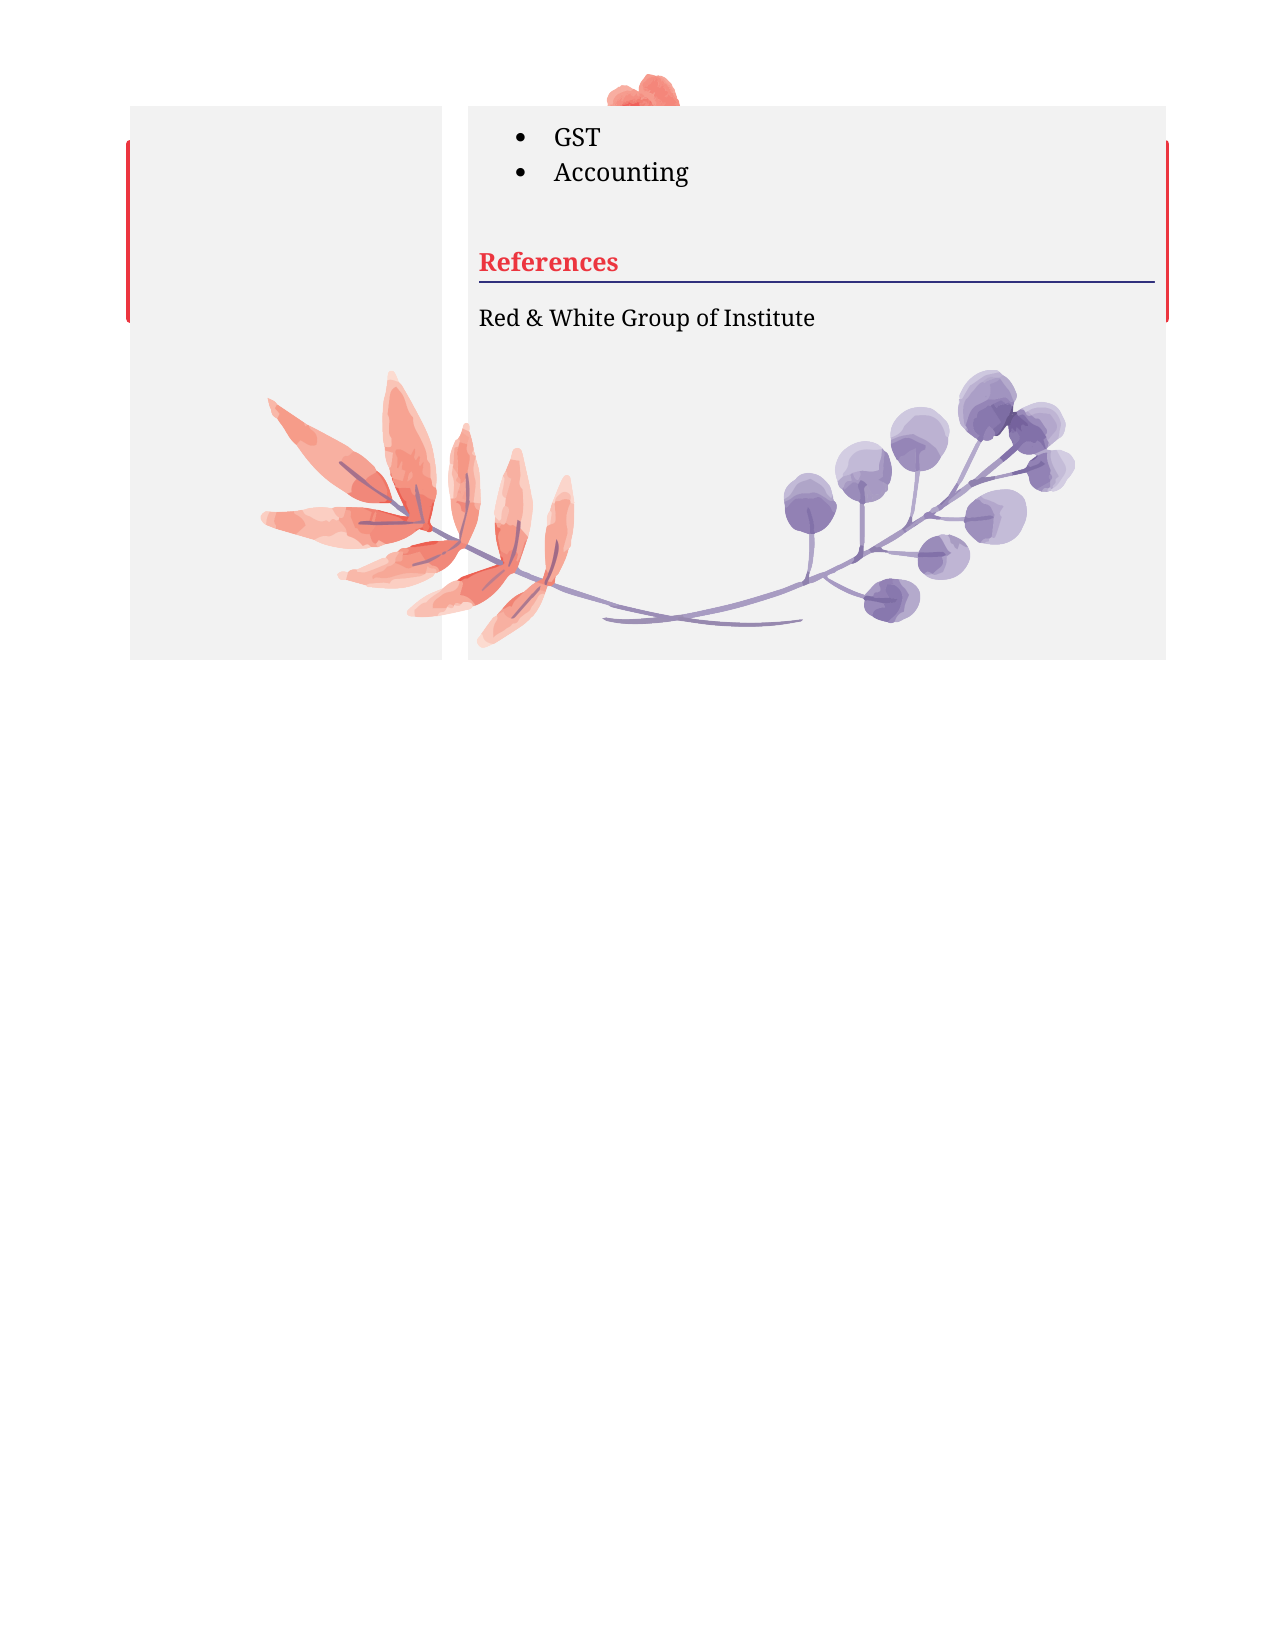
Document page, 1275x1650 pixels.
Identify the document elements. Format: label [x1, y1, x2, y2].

picture [260, 370, 1075, 648]
table_cell [130, 106, 442, 660]
picture [493, 74, 813, 106]
